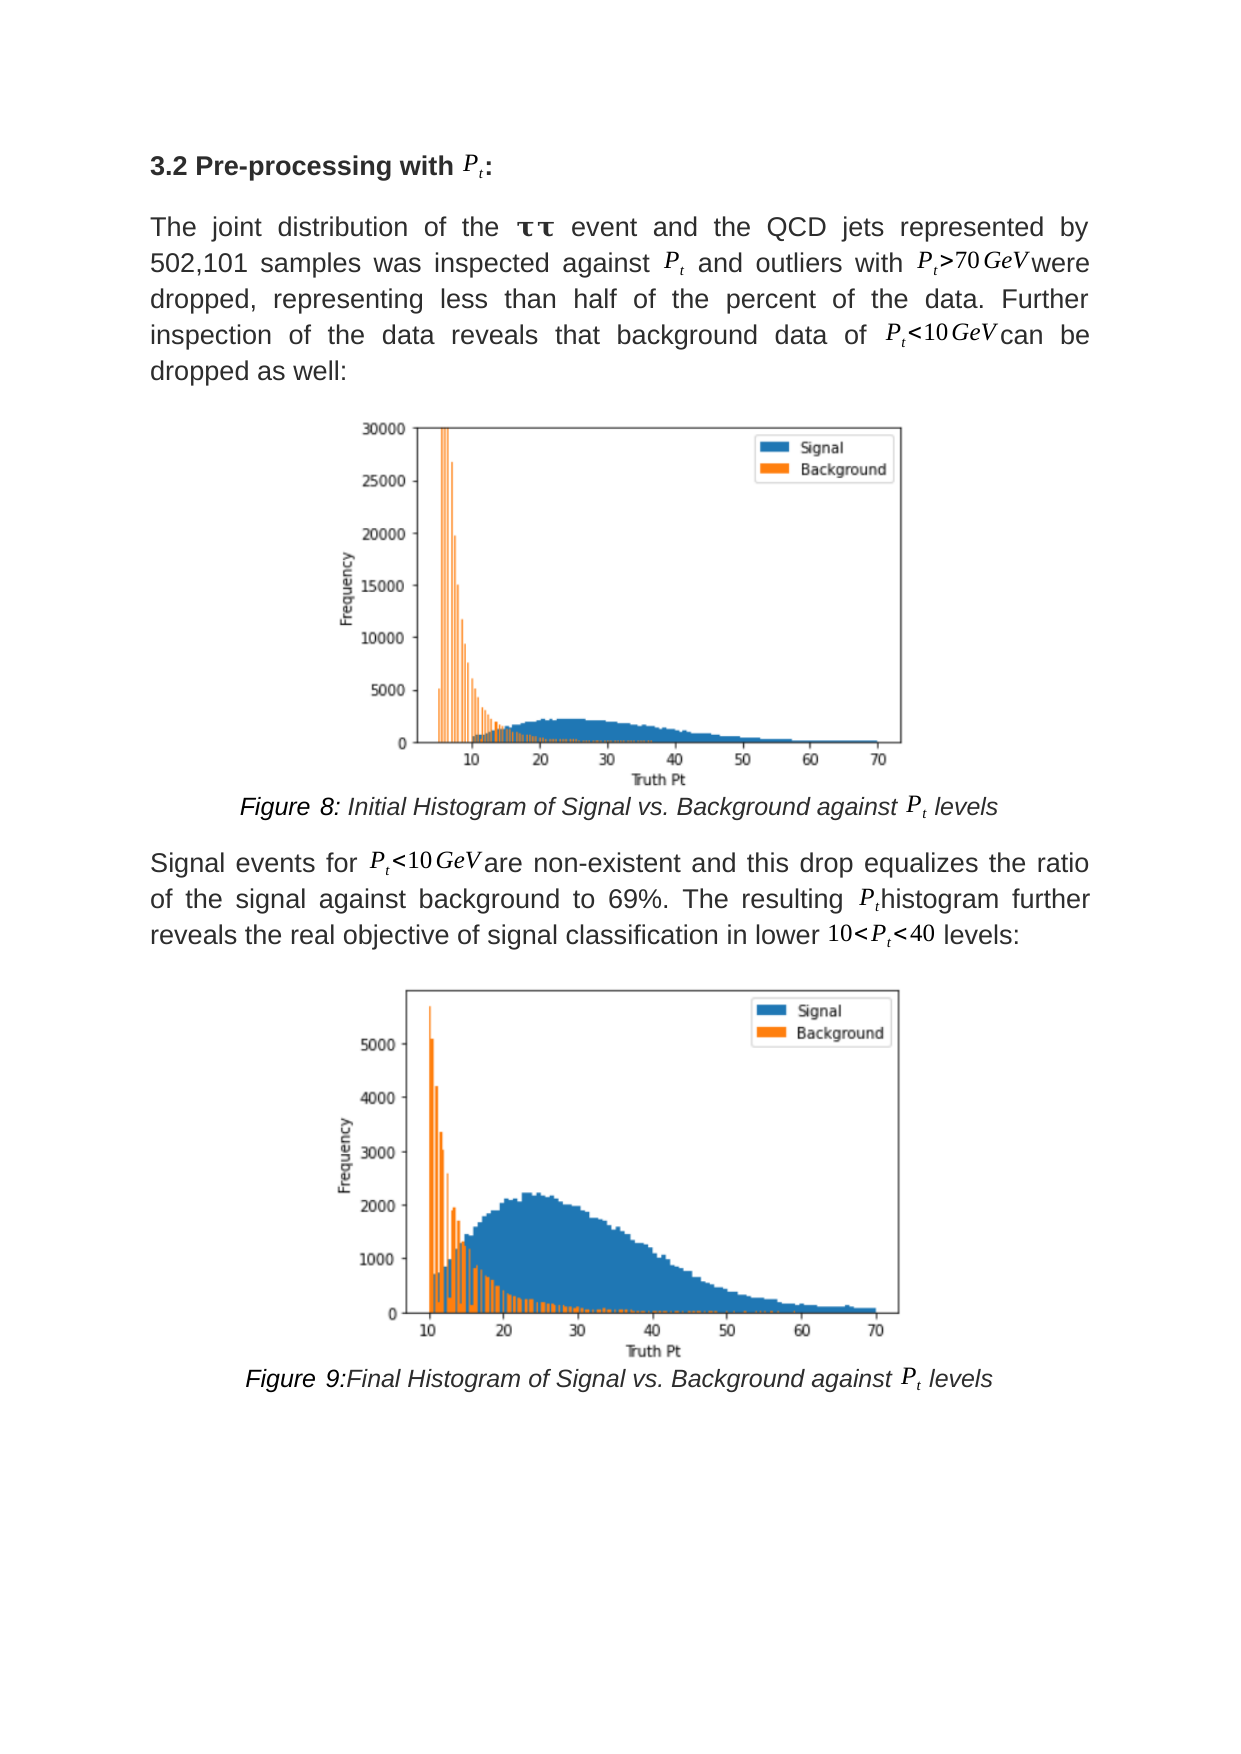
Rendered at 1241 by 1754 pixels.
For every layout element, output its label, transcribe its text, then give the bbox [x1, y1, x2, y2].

text 3.2 Pre-processing with : [150, 150, 1090, 181]
text Figure 8: Initial Histogram of Signal vs. Background against levels [150, 791, 1090, 822]
picture [331, 980, 909, 1363]
text Signal events for are non-existent and this drop equalizes the ratio of the signal against background to 69%. The resulting histogram further reveals the real objective of signal classification in lower levels: [150, 847, 1090, 951]
picture [329, 416, 912, 791]
text The joint distribution of the 𝛕𝛕 event and the QCD jets represented by 502,101 samples was inspected against and outliers with were dropped, representing less than half of the percent of the data. Further inspection of the data reveals that background data of can be dropped as well: [150, 211, 1090, 386]
text Figure 9:Final Histogram of Signal vs. Background against levels [150, 1362, 1090, 1394]
